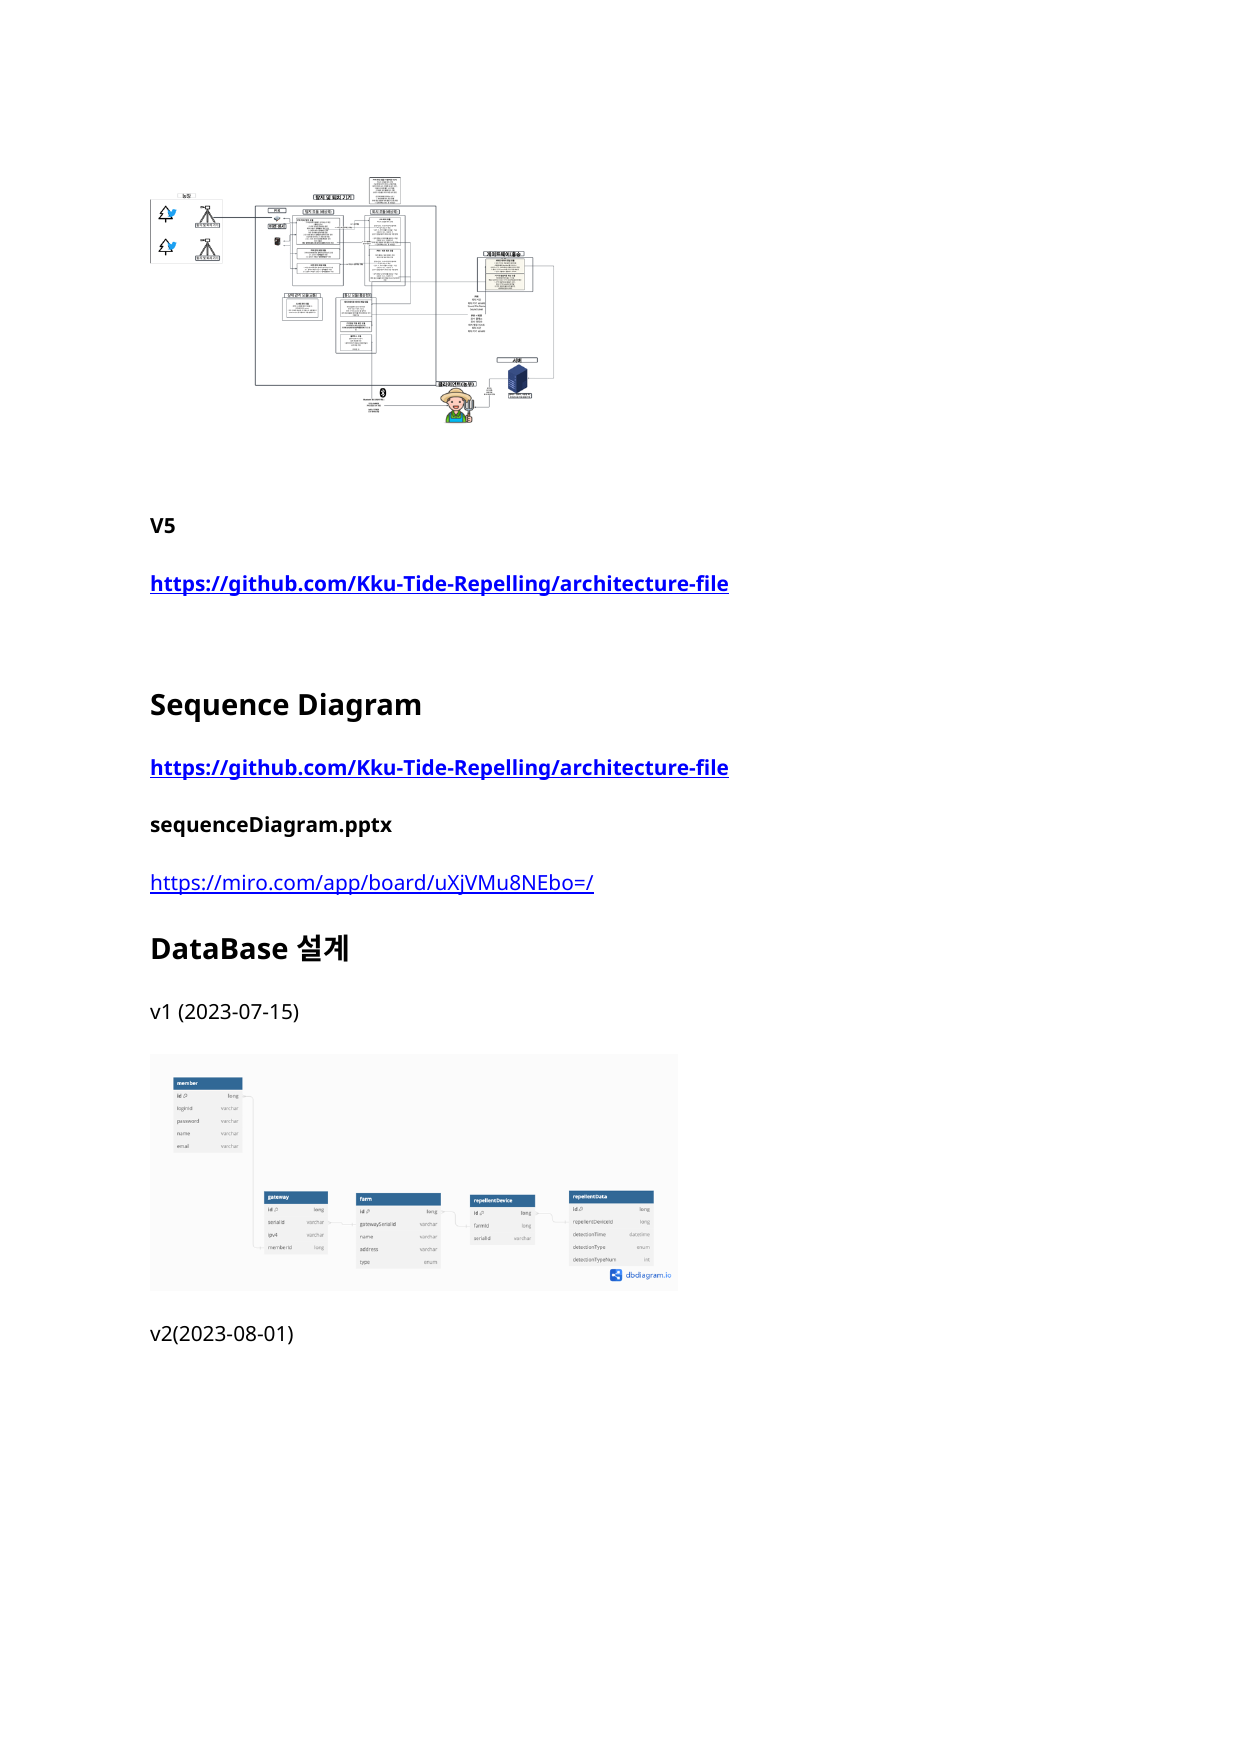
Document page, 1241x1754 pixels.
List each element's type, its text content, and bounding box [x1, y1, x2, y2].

text https://miro.com/app/board/uXjVMu8NEbo=/ [150, 868, 1090, 896]
text https://github.com/Kku-Tide-Repelling/architecture-file [150, 569, 1090, 597]
text v1 (2023-07-15) [150, 997, 1090, 1026]
text sequenceDiagram.pptx [150, 810, 1090, 839]
text Sequence Diagram [150, 684, 1090, 724]
text v2(2023-08-01) [150, 1319, 1090, 1348]
picture [150, 177, 555, 425]
text https://github.com/Kku-Tide-Repelling/architecture-file [150, 753, 1090, 781]
text DataBase 설계 [150, 926, 1090, 968]
picture [150, 1054, 678, 1291]
text V5 [150, 511, 1090, 539]
